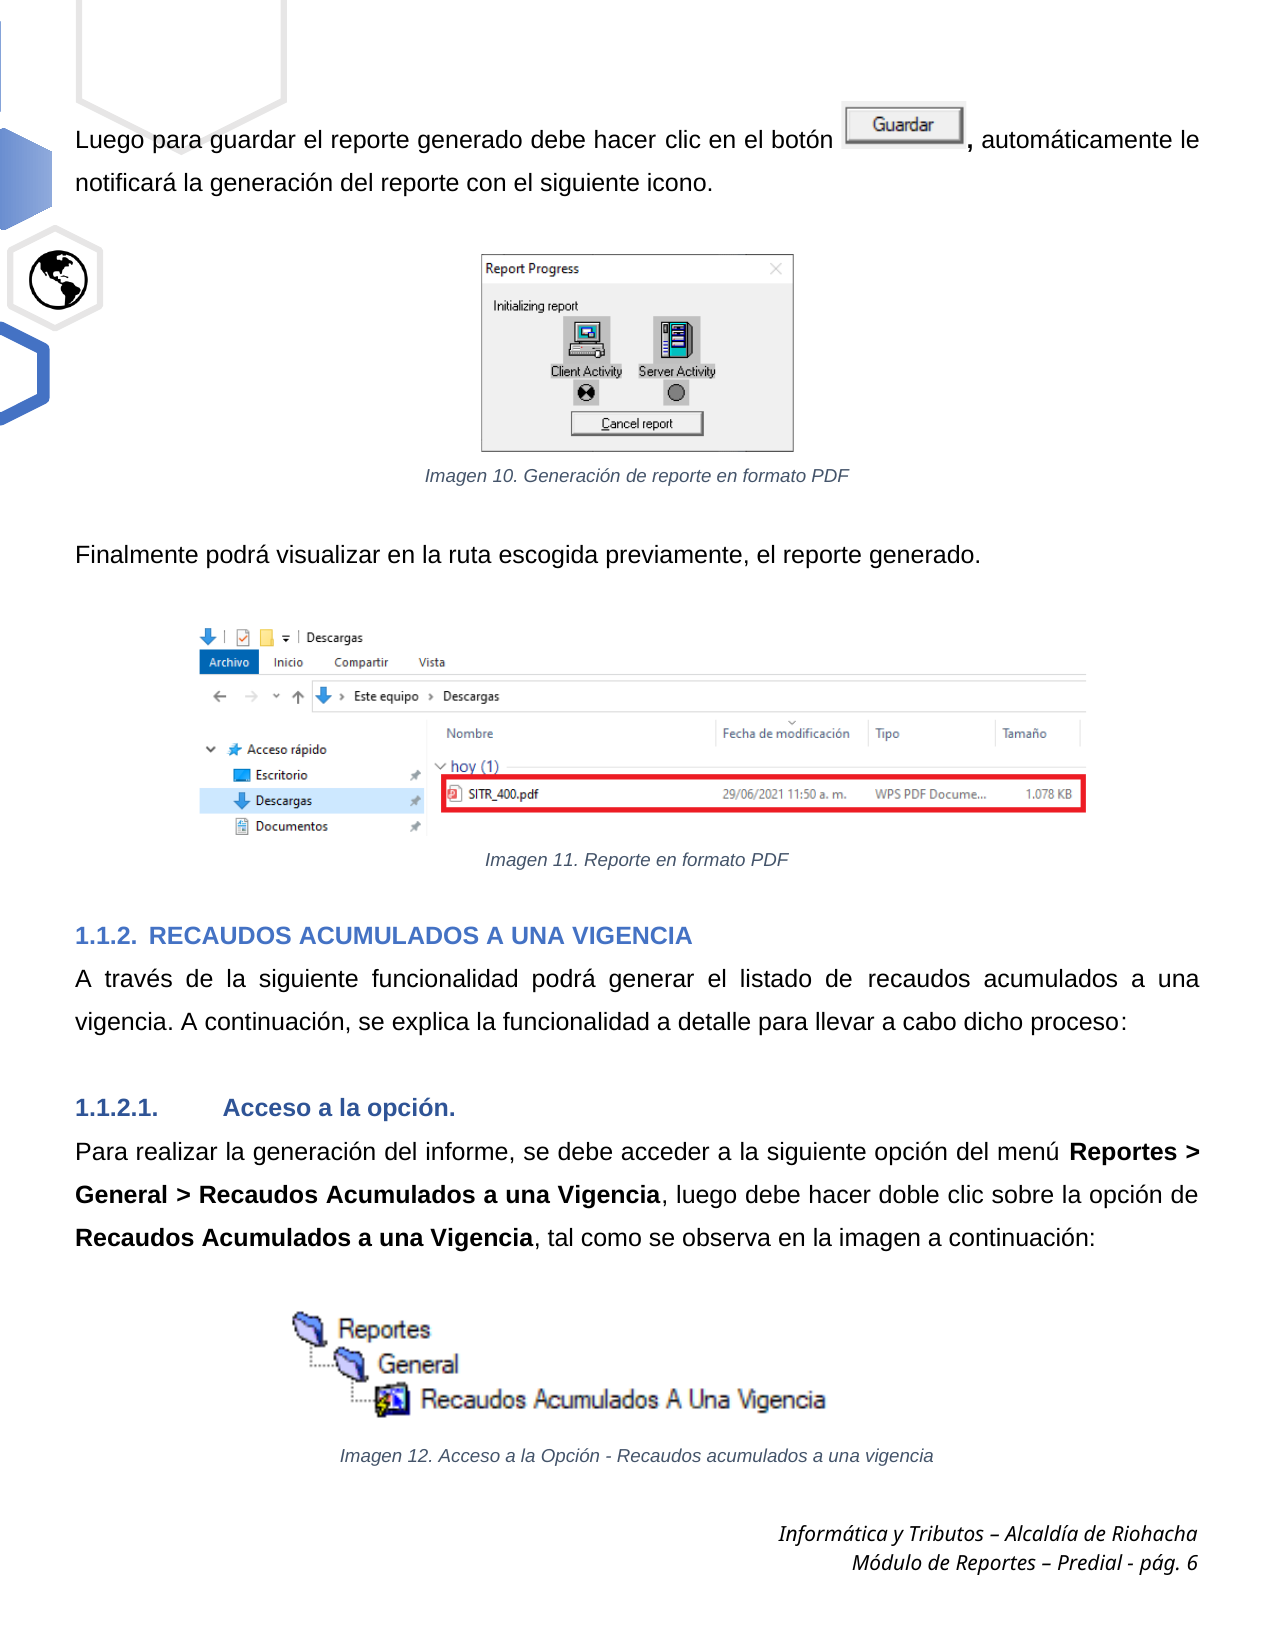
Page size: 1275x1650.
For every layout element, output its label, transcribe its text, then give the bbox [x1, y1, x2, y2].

text Luego para guardar el reporte generado debe hacer clic en el botón , automáticamente le notificará la generación del reporte con el siguiente icono. [75, 102, 1200, 197]
picture [241, 1309, 1034, 1431]
picture [188, 625, 1087, 836]
subtitle Acceso a la opción. [75, 1093, 1200, 1122]
picture [21, 242, 95, 317]
picture [481, 254, 794, 452]
text A través de la siguiente funcionalidad podrá generar el listado de recaudos acumulados a una vigencia. A continuación, se explica la funcionalidad a detalle para llevar a cabo dicho proceso: [75, 964, 1200, 1036]
text Para realizar la generación del informe, se debe acceder a la siguiente opción del menú Reportes > General > Recaudos Acumulados a una Vigencia, luego debe hacer doble clic sobre la opción de Recaudos Acumulados a una Vigencia, tal como se observa en la imagen a continuación: [75, 1137, 1200, 1252]
text Imagen 12. Acceso a la Opción - Recaudos acumulados a una vigencia [75, 1444, 1200, 1466]
text Imagen 10. Generación de reporte en formato PDF [75, 465, 1200, 487]
text Imagen 11. Reporte en formato PDF [75, 849, 1200, 871]
text Finalmente podrá visualizar en la ruta escogida previamente, el reporte generado. [75, 539, 1200, 568]
picture [841, 101, 967, 149]
subtitle RECAUDOS ACUMULADOS A UNA VIGENCIA [75, 921, 1200, 950]
